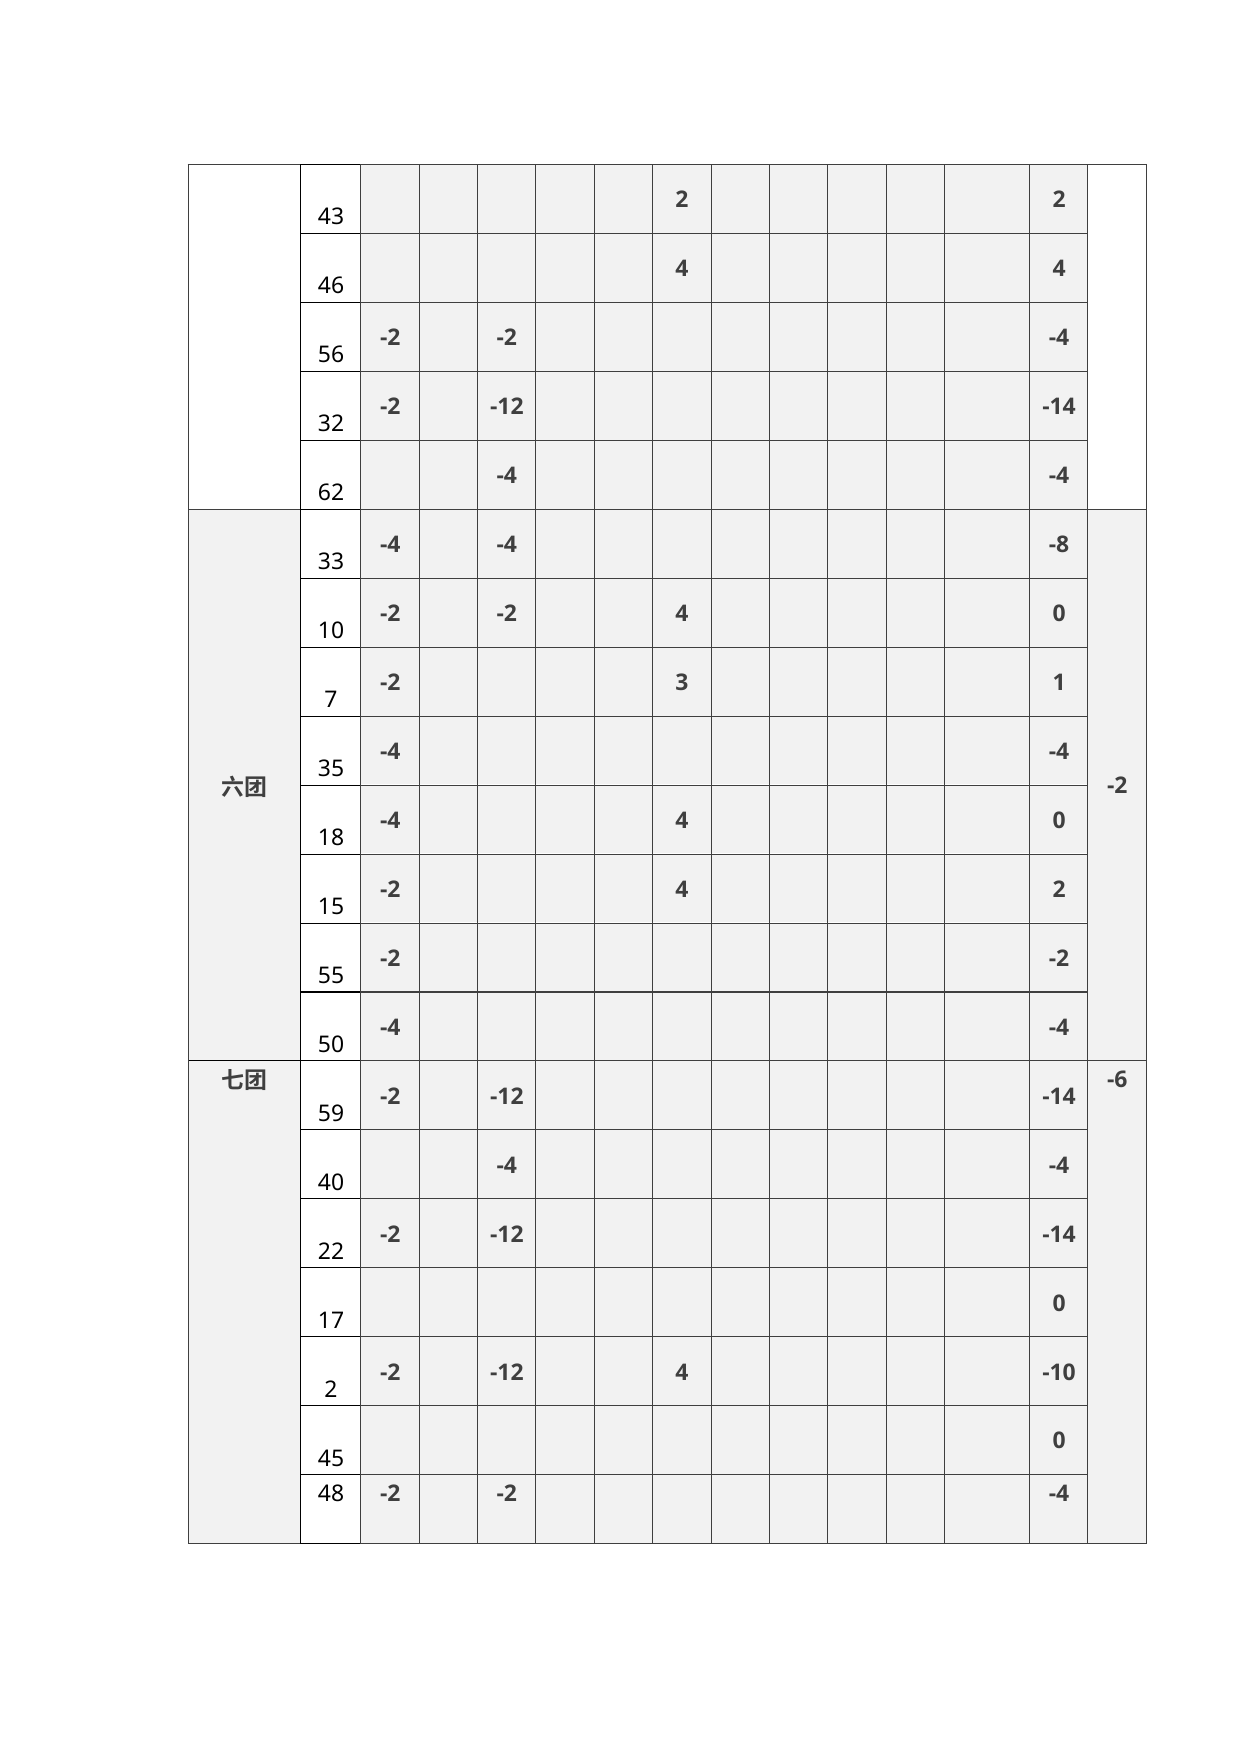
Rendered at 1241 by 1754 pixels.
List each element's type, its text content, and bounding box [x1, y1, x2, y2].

table_cell [945, 855, 1029, 922]
table_cell [420, 1199, 477, 1267]
table_cell [361, 234, 419, 302]
table_cell 18 [301, 786, 360, 853]
table_cell [945, 234, 1029, 302]
table_cell [887, 786, 944, 853]
table_cell [536, 1337, 594, 1405]
table_cell [828, 1268, 886, 1336]
table_cell [420, 855, 477, 922]
table_cell -2 [478, 303, 535, 371]
table_cell -2 [361, 579, 419, 647]
table_cell [420, 1268, 477, 1336]
table_cell [712, 1337, 769, 1405]
table_cell [712, 1406, 769, 1474]
table_cell [887, 372, 944, 440]
table_cell [361, 1130, 419, 1198]
table_cell [887, 1130, 944, 1198]
table_cell 10 [301, 579, 360, 647]
table_cell -2 [1030, 924, 1087, 991]
table_cell [420, 165, 477, 233]
table_cell 2 [1030, 855, 1087, 922]
table_cell [945, 1130, 1029, 1198]
table_cell [712, 786, 769, 853]
table_cell [887, 855, 944, 922]
table_cell 17 [301, 1268, 360, 1336]
table_cell [712, 717, 769, 784]
table_cell [536, 303, 594, 371]
table_cell -2 [478, 579, 535, 647]
table_cell [945, 1475, 1029, 1543]
table_cell [595, 441, 652, 509]
table_cell [653, 510, 711, 578]
table_cell 0 [1030, 1406, 1087, 1474]
table_cell [536, 234, 594, 302]
table_cell [945, 579, 1029, 647]
table_cell 七团 [189, 1061, 300, 1543]
table_cell [945, 303, 1029, 371]
table_cell [828, 1337, 886, 1405]
table_cell [828, 786, 886, 853]
table_cell [478, 924, 535, 991]
table_cell [828, 579, 886, 647]
table_cell [828, 1475, 886, 1543]
table_cell [595, 510, 652, 578]
table_cell [712, 303, 769, 371]
table_cell [828, 717, 886, 784]
table_cell [887, 165, 944, 233]
table_cell [887, 1268, 944, 1336]
table_cell [361, 1268, 419, 1336]
table_cell 0 [1030, 579, 1087, 647]
table_cell [420, 1475, 477, 1543]
table_cell -4 [361, 786, 419, 853]
table_cell -10 [1030, 1337, 1087, 1405]
table_cell [595, 1061, 652, 1129]
table_cell [420, 924, 477, 991]
table_cell [536, 1061, 594, 1129]
table_cell [712, 855, 769, 922]
table_cell [653, 1406, 711, 1474]
table_cell -2 [361, 1337, 419, 1405]
table_cell [595, 234, 652, 302]
table_cell [536, 924, 594, 991]
table_cell [770, 855, 827, 922]
table_cell -4 [1030, 993, 1087, 1060]
table_cell [361, 165, 419, 233]
table_cell [420, 648, 477, 716]
table_cell [770, 1406, 827, 1474]
table_cell [770, 786, 827, 853]
table_cell [712, 1268, 769, 1336]
table_cell 22 [301, 1199, 360, 1267]
table_cell [595, 786, 652, 853]
table_cell [420, 441, 477, 509]
table_cell [420, 1406, 477, 1474]
table_cell [595, 648, 652, 716]
table_cell [478, 855, 535, 922]
table_cell [595, 993, 652, 1060]
table_cell [770, 1268, 827, 1336]
table_cell [770, 441, 827, 509]
table_cell 2 [1030, 165, 1087, 233]
table_cell 0 [1030, 1268, 1087, 1336]
table_cell [712, 1199, 769, 1267]
table_cell [536, 1130, 594, 1198]
table_cell [887, 1061, 944, 1129]
table_cell [653, 441, 711, 509]
table_cell 4 [653, 786, 711, 853]
table_cell [712, 579, 769, 647]
table_cell [887, 441, 944, 509]
table_cell [828, 993, 886, 1060]
table_cell [536, 1406, 594, 1474]
table_cell [887, 510, 944, 578]
table_cell [770, 1337, 827, 1405]
table_cell [420, 1130, 477, 1198]
table_cell [770, 510, 827, 578]
table_cell [595, 1406, 652, 1474]
table_cell [478, 648, 535, 716]
table_cell [653, 1199, 711, 1267]
table_cell [770, 579, 827, 647]
table_cell [595, 303, 652, 371]
table_cell [945, 1199, 1029, 1267]
table_cell [653, 303, 711, 371]
table_cell [828, 1406, 886, 1474]
table_cell [770, 717, 827, 784]
table_cell 1 [1030, 648, 1087, 716]
table_cell [595, 579, 652, 647]
table_cell [945, 648, 1029, 716]
table_cell [478, 234, 535, 302]
table_cell [770, 924, 827, 991]
table_cell [887, 648, 944, 716]
table_cell -4 [1030, 441, 1087, 509]
table_cell [770, 165, 827, 233]
table_cell [478, 1406, 535, 1474]
table_cell [828, 648, 886, 716]
table_cell [653, 1130, 711, 1198]
table_cell -4 [1030, 303, 1087, 371]
table_cell [712, 993, 769, 1060]
table_cell [420, 1337, 477, 1405]
table_cell [828, 1199, 886, 1267]
table_cell -4 [1030, 1475, 1087, 1543]
table_cell [770, 993, 827, 1060]
table_cell 40 [301, 1130, 360, 1198]
table_cell [945, 1268, 1029, 1336]
table_cell 2 [653, 165, 711, 233]
table_cell -12 [478, 1061, 535, 1129]
table_cell [712, 924, 769, 991]
table_cell 55 [301, 924, 360, 991]
table_cell [595, 1199, 652, 1267]
table_cell [420, 786, 477, 853]
table_cell -2 [1088, 510, 1146, 1060]
table_cell [595, 1268, 652, 1336]
table_cell [536, 510, 594, 578]
table_cell -2 [361, 1061, 419, 1129]
table_cell 43 [301, 165, 360, 233]
table_cell [945, 993, 1029, 1060]
table_cell [420, 717, 477, 784]
table_cell [536, 372, 594, 440]
table_cell [536, 1475, 594, 1543]
table_cell [887, 303, 944, 371]
table_cell [595, 717, 652, 784]
table_cell [478, 1268, 535, 1336]
table_cell -12 [478, 372, 535, 440]
table_cell 4 [653, 1337, 711, 1405]
table_cell 32 [301, 372, 360, 440]
table_cell [887, 579, 944, 647]
table_cell -4 [478, 510, 535, 578]
table_cell [478, 165, 535, 233]
table_cell 六团 [189, 510, 300, 1060]
table_cell 3 [653, 648, 711, 716]
table_cell [945, 924, 1029, 991]
table_cell [536, 717, 594, 784]
table_cell 35 [301, 717, 360, 784]
table_cell [712, 441, 769, 509]
table_cell [595, 1130, 652, 1198]
table_cell [536, 993, 594, 1060]
table_cell [653, 717, 711, 784]
table_cell [828, 372, 886, 440]
table_cell [653, 1268, 711, 1336]
table_cell [828, 1061, 886, 1129]
table_cell [945, 786, 1029, 853]
table_cell [478, 786, 535, 853]
table_cell -4 [478, 1130, 535, 1198]
table_cell [887, 924, 944, 991]
table_cell [828, 924, 886, 991]
table_cell [887, 1337, 944, 1405]
table_cell [653, 372, 711, 440]
table_cell [420, 1061, 477, 1129]
table_cell [828, 1130, 886, 1198]
table_cell [770, 1061, 827, 1129]
table_cell [712, 165, 769, 233]
table_cell [478, 993, 535, 1060]
table_cell -2 [361, 1199, 419, 1267]
table_cell 4 [653, 234, 711, 302]
table_cell -4 [361, 717, 419, 784]
table_cell -4 [361, 510, 419, 578]
table_cell [653, 993, 711, 1060]
table_cell [595, 1475, 652, 1543]
table_cell [478, 717, 535, 784]
table_cell -4 [1030, 717, 1087, 784]
table_cell [770, 1130, 827, 1198]
table_cell [945, 717, 1029, 784]
table_cell 0 [1030, 786, 1087, 853]
table_cell [945, 441, 1029, 509]
table_cell [770, 234, 827, 302]
table_cell [653, 924, 711, 991]
table_cell [595, 1337, 652, 1405]
table_cell [945, 1061, 1029, 1129]
table_cell [420, 579, 477, 647]
table_cell -14 [1030, 1061, 1087, 1129]
table_cell 46 [301, 234, 360, 302]
table_cell -2 [361, 1475, 419, 1543]
table_cell -2 [478, 1475, 535, 1543]
table_cell [770, 1475, 827, 1543]
table_cell [420, 234, 477, 302]
table_cell [595, 855, 652, 922]
table_cell [536, 579, 594, 647]
table_cell [945, 510, 1029, 578]
table_cell [536, 648, 594, 716]
table_cell -2 [361, 372, 419, 440]
table_cell [887, 1199, 944, 1267]
table_cell [828, 303, 886, 371]
table_cell [770, 648, 827, 716]
table_cell -2 [361, 855, 419, 922]
table_cell [361, 441, 419, 509]
table_cell [945, 372, 1029, 440]
table_cell [712, 648, 769, 716]
table_cell -2 [361, 648, 419, 716]
table_cell -6 [1088, 1061, 1146, 1543]
table_cell 33 [301, 510, 360, 578]
table_cell [712, 510, 769, 578]
table_cell [828, 165, 886, 233]
table_cell 62 [301, 441, 360, 509]
table_cell [828, 855, 886, 922]
table_cell [770, 1199, 827, 1267]
table_cell [595, 372, 652, 440]
table_cell -4 [478, 441, 535, 509]
table_cell -14 [1030, 372, 1087, 440]
table_cell [828, 441, 886, 509]
table_cell [712, 372, 769, 440]
table_cell -14 [1030, 1199, 1087, 1267]
table_cell [536, 855, 594, 922]
table_cell [945, 1406, 1029, 1474]
table_cell [887, 1475, 944, 1543]
table_cell [770, 372, 827, 440]
table_cell [361, 1406, 419, 1474]
table_cell [536, 1199, 594, 1267]
table_cell -4 [1030, 1130, 1087, 1198]
table_cell [595, 165, 652, 233]
table_cell 4 [1030, 234, 1087, 302]
table_cell 7 [301, 648, 360, 716]
table_cell [536, 441, 594, 509]
table_cell [420, 372, 477, 440]
table_cell [420, 993, 477, 1060]
table_cell [712, 1130, 769, 1198]
table_cell [828, 234, 886, 302]
table_cell 45 [301, 1406, 360, 1474]
table_cell [945, 165, 1029, 233]
table_cell [653, 1475, 711, 1543]
table_cell [420, 303, 477, 371]
table_cell -2 [361, 924, 419, 991]
table_cell [653, 1061, 711, 1129]
table_cell [945, 1337, 1029, 1405]
table_cell -2 [361, 303, 419, 371]
table_cell [887, 1406, 944, 1474]
table_cell 48 [301, 1475, 360, 1543]
table_cell 50 [301, 993, 360, 1060]
table_cell 59 [301, 1061, 360, 1129]
table_cell [828, 510, 886, 578]
table_cell 56 [301, 303, 360, 371]
table_cell -12 [478, 1337, 535, 1405]
table_cell [887, 234, 944, 302]
table_cell [770, 303, 827, 371]
table_cell [536, 786, 594, 853]
table_cell -4 [361, 993, 419, 1060]
table_cell 2 [301, 1337, 360, 1405]
table_cell [712, 1061, 769, 1129]
table_cell [420, 510, 477, 578]
table_cell 4 [653, 855, 711, 922]
table_cell -12 [478, 1199, 535, 1267]
table_cell 15 [301, 855, 360, 922]
table_cell [887, 717, 944, 784]
table_cell [712, 234, 769, 302]
table_cell [595, 924, 652, 991]
table_cell -8 [1030, 510, 1087, 578]
table_cell [536, 1268, 594, 1336]
table_cell [712, 1475, 769, 1543]
table_cell [887, 993, 944, 1060]
table_cell [536, 165, 594, 233]
table_cell 4 [653, 579, 711, 647]
